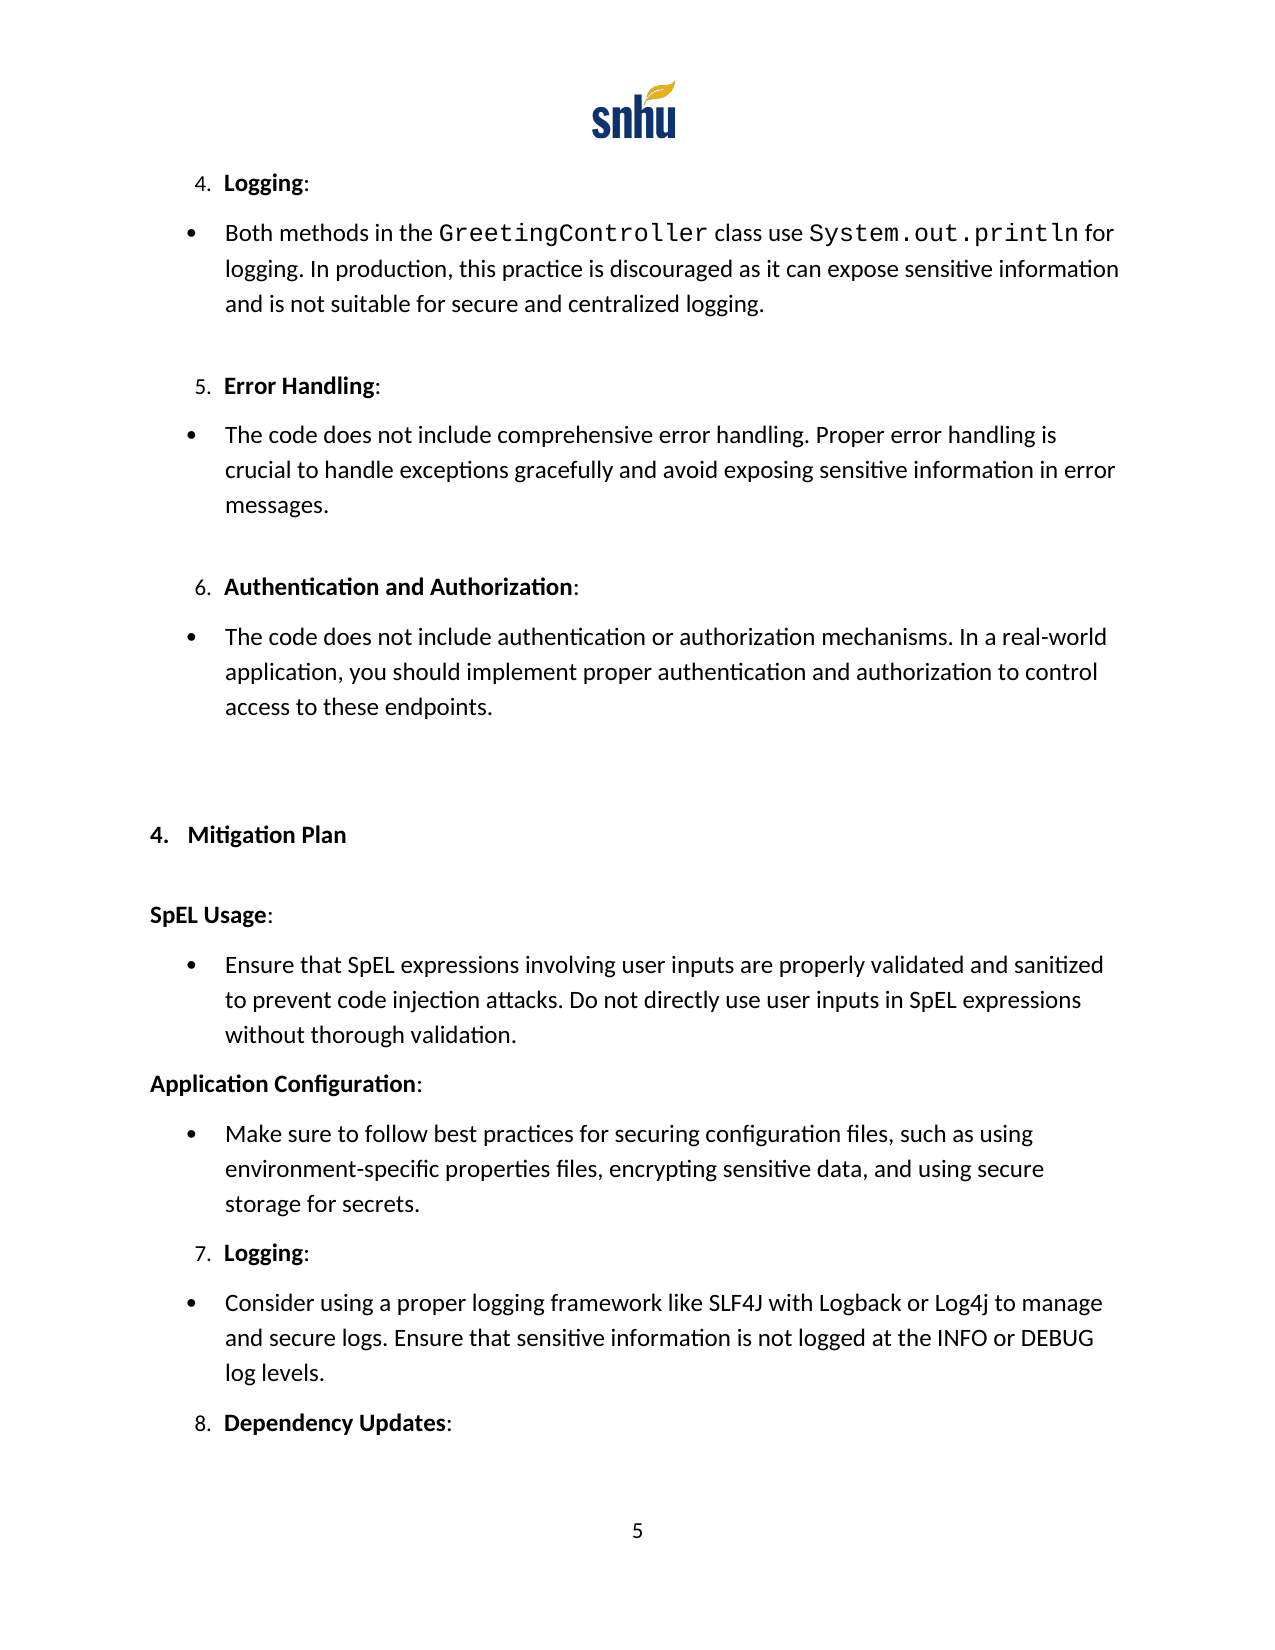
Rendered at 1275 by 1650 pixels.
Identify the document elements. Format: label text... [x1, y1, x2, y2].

list Ensure that SpEL expressions involving user inputs are properly validated and sanitized to prevent code injection attacks. Do not directly use user inputs in SpEL expressions without thorough validation. [187, 949, 1125, 1049]
list The code does not include comprehensive error handling. Proper error handling is crucial to handle exceptions gracefully and avoid exposing sensitive information in error messages. [187, 419, 1125, 520]
list Dependency Updates: [194, 1407, 1125, 1437]
list The code does not include authentication or authorization mechanisms. In a real-world application, you should implement proper authentication and authorization to control access to these endpoints. [187, 621, 1125, 721]
list Error Handling: [194, 370, 1125, 401]
list SpEL Usage: [150, 899, 1125, 930]
list Both methods in the GreetingController class use System.out.println for logging. In production, this practice is discouraged as it can expose sensitive information and is not suitable for secure and centralized logging. [187, 217, 1125, 319]
list Make sure to follow best practices for securing configuration files, such as using environment-specific properties files, encrypting sensitive data, and using secure storage for secrets. [187, 1118, 1125, 1218]
list Logging: [194, 167, 1125, 198]
picture [573, 75, 702, 147]
list Consider using a proper logging framework like SLF4J with Logback or Log4j to manage and secure logs. Ensure that sensitive information is not logged at the INFO or DEBUG log levels. [187, 1287, 1125, 1388]
list Authentication and Authorization: [194, 571, 1125, 602]
list Application Configuration: [150, 1068, 1125, 1099]
list Logging: [194, 1237, 1125, 1268]
subtitle Mitigation Plan [150, 819, 1125, 850]
